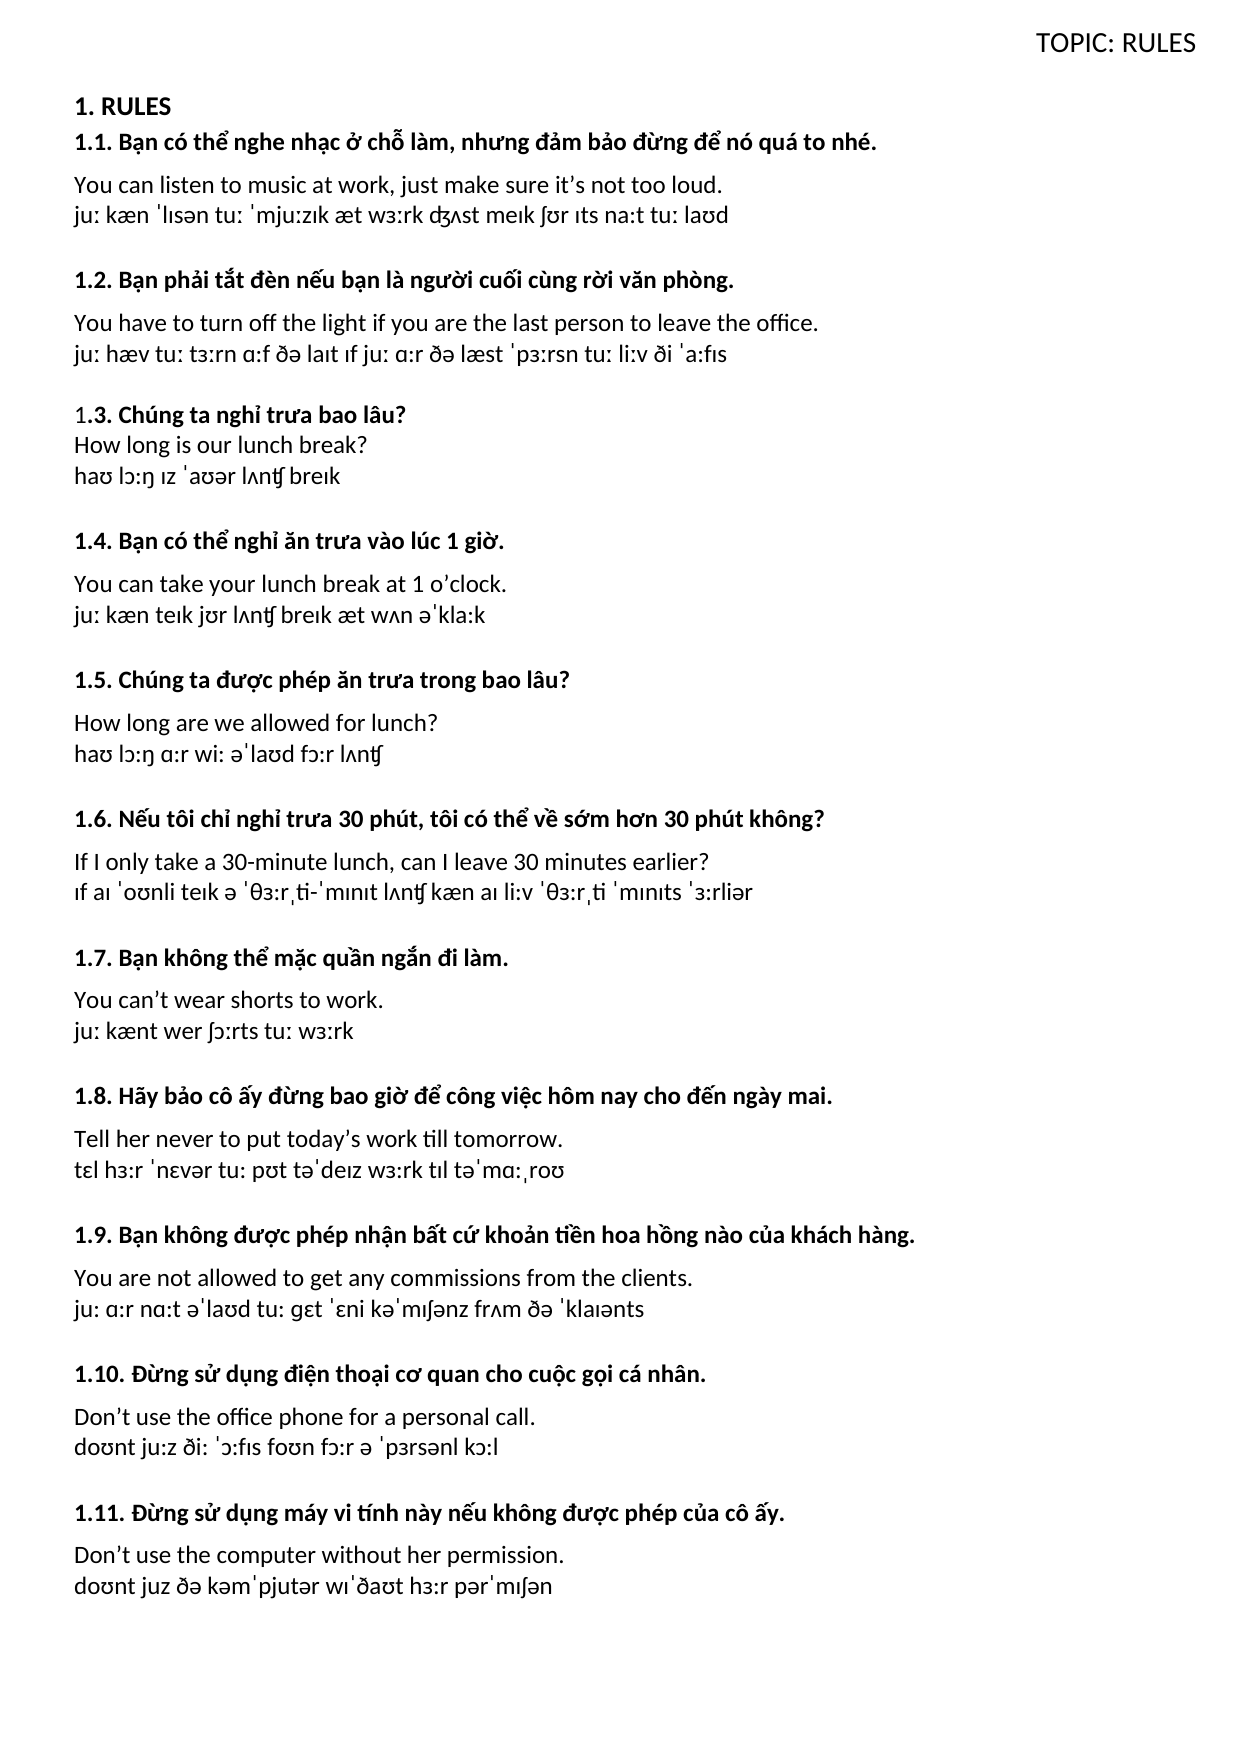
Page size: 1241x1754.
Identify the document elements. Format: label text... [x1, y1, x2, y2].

text Don’t use the office phone for a personal call. [74, 1401, 1196, 1431]
text haʊ lɔ:ŋ ɑ:r wi: əˈlaʊd fɔ:r lʌnʧ [74, 738, 1196, 768]
text How long are we allowed for lunch? [74, 707, 1196, 738]
subtitle 1.6. Nếu tôi chỉ nghỉ trưa 30 phút, tôi có thể về sớm hơn 30 phút không? [74, 803, 1196, 833]
text You are not allowed to get any commissions from the clients. [74, 1262, 1196, 1293]
subtitle 1.7. Bạn không thể mặc quần ngắn đi làm. [74, 942, 1196, 972]
subtitle 1.5. Chúng ta được phép ăn trưa trong bao lâu? [74, 664, 1196, 695]
text juː kæn teɪk jʊr lʌnʧ breɪk æt wʌn əˈkla:k [74, 599, 1196, 629]
subtitle 1.11. Đừng sử dụng máy vi tính này nếu không được phép của cô ấy. [74, 1497, 1196, 1527]
text You can listen to music at work, just make sure it’s not too loud. [74, 169, 1196, 199]
text If I only take a 30-minute lunch, can I leave 30 minutes earlier? [74, 846, 1196, 876]
text tɛl hɜ:r ˈnɛvər tu: pʊt təˈdeɪz wɜ:rk tɪl təˈmɑ:ˌroʊ [74, 1154, 1196, 1184]
text juː hæv tuː tɜːrn ɑ:f ðə laɪt ɪf juː ɑ:r ðə læst ˈpɜːrsn tuː liːv ði ˈa:fɪs [74, 338, 1196, 369]
text You have to turn off the light if you are the last person to leave the office. [74, 308, 1196, 338]
subtitle 1.10. Đừng sử dụng điện thoại cơ quan cho cuộc gọi cá nhân. [74, 1358, 1196, 1388]
text ɪf aɪ ˈoʊnli teɪk ə ˈθɜ:rˌti-ˈmɪnɪt lʌnʧ kæn aɪ li:v ˈθɜ:rˌti ˈmɪnɪts ˈɜ:rliər [74, 876, 1196, 907]
text 1.3. Chúng ta nghỉ trưa bao lâu? [74, 399, 1196, 430]
text Tell her never to put today’s work till tomorrow. [74, 1123, 1196, 1154]
text haʊ lɔ:ŋ ɪz ˈaʊər lʌnʧ breɪk [74, 460, 1196, 491]
subtitle 1.8. Hãy bảo cô ấy đừng bao giờ để công việc hôm nay cho đến ngày mai. [74, 1080, 1196, 1111]
subtitle 1.4. Bạn có thể nghỉ ăn trưa vào lúc 1 giờ. [74, 525, 1196, 556]
subtitle 1.9. Bạn không được phép nhận bất cứ khoản tiền hoa hồng nào của khách hàng. [74, 1219, 1196, 1250]
text doʊnt ju:z ði: ˈɔ:fɪs foʊn fɔ:r ə ˈpɜrsənl kɔ:l [74, 1431, 1196, 1462]
text juː kænt wer ʃɔːrts tuː wɜːrk [74, 1015, 1196, 1046]
text juː kæn ˈlɪsən tuː ˈmjuːzɪk æt wɜːrk ʤʌst meɪk ʃʊr ɪts na:t tuː laʊd [74, 199, 1196, 230]
text You can take your lunch break at 1 o’clock. [74, 568, 1196, 599]
subtitle 1.2. Bạn phải tắt đèn nếu bạn là người cuối cùng rời văn phòng. [74, 264, 1196, 295]
text doʊnt juz ðə kəmˈpjutər wɪˈðaʊt hɜ:r pərˈmɪʃən [74, 1570, 1196, 1601]
text How long is our lunch break? [74, 430, 1196, 460]
text Don’t use the computer without her permission. [74, 1540, 1196, 1570]
subtitle 1.1. Bạn có thể nghe nhạc ở chỗ làm, nhưng đảm bảo đừng để nó quá to nhé. [74, 126, 1196, 156]
text You can’t wear shorts to work. [74, 985, 1196, 1015]
subtitle 1. RULES [74, 89, 1196, 122]
text ju: ɑ:r nɑ:t əˈlaʊd tu: ɡɛt ˈɛni kəˈmɪʃənz frʌm ðə ˈklaɪənts [74, 1293, 1196, 1323]
